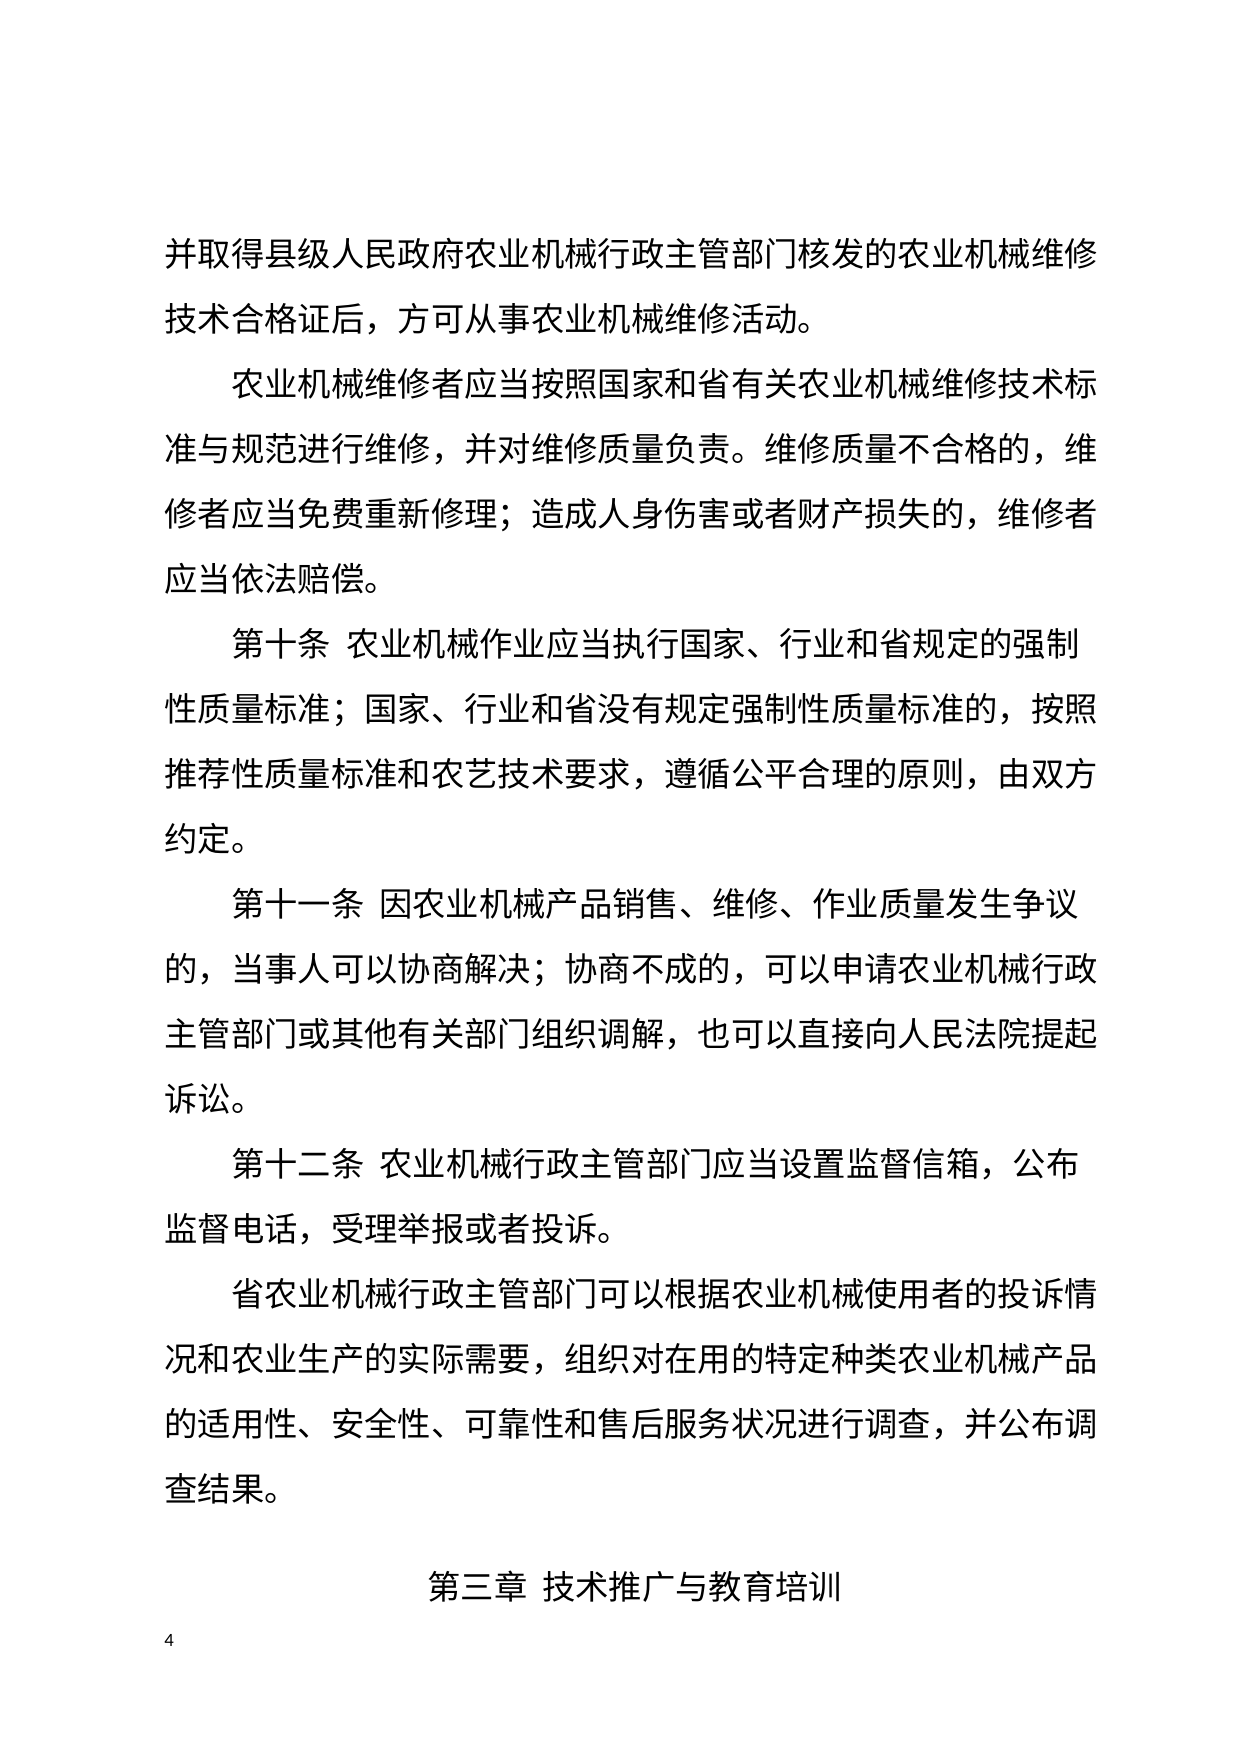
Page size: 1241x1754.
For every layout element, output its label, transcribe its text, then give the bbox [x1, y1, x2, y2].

text 第十一条 因农业机械产品销售、维修、作业质量发生争议的，当事人可以协商解决；协商不成的，可以申请农业机械行政主管部门或其他有关部门组织调解，也可以直接向人民法院提起诉讼。 [164, 869, 1105, 1129]
text 农业机械维修者应当按照国家和省有关农业机械维修技术标准与规范进行维修，并对维修质量负责。维修质量不合格的，维修者应当免费重新修理；造成人身伤害或者财产损失的，维修者应当依法赔偿。 [164, 349, 1105, 609]
text 省农业机械行政主管部门可以根据农业机械使用者的投诉情况和农业生产的实际需要，组织对在用的特定种类农业机械产品的适用性、安全性、可靠性和售后服务状况进行调查，并公布调查结果。 [164, 1259, 1105, 1519]
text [164, 219, 1105, 349]
text 第十二条 农业机械行政主管部门应当设置监督信箱，公布监督电话，受理举报或者投诉。 [164, 1129, 1105, 1259]
text 第三章 技术推广与教育培训 [164, 1552, 1105, 1617]
text 第十条 农业机械作业应当执行国家、行业和省规定的强制性质量标准；国家、行业和省没有规定强制性质量标准的，按照推荐性质量标准和农艺技术要求，遵循公平合理的原则，由双方约定。 [164, 609, 1105, 869]
